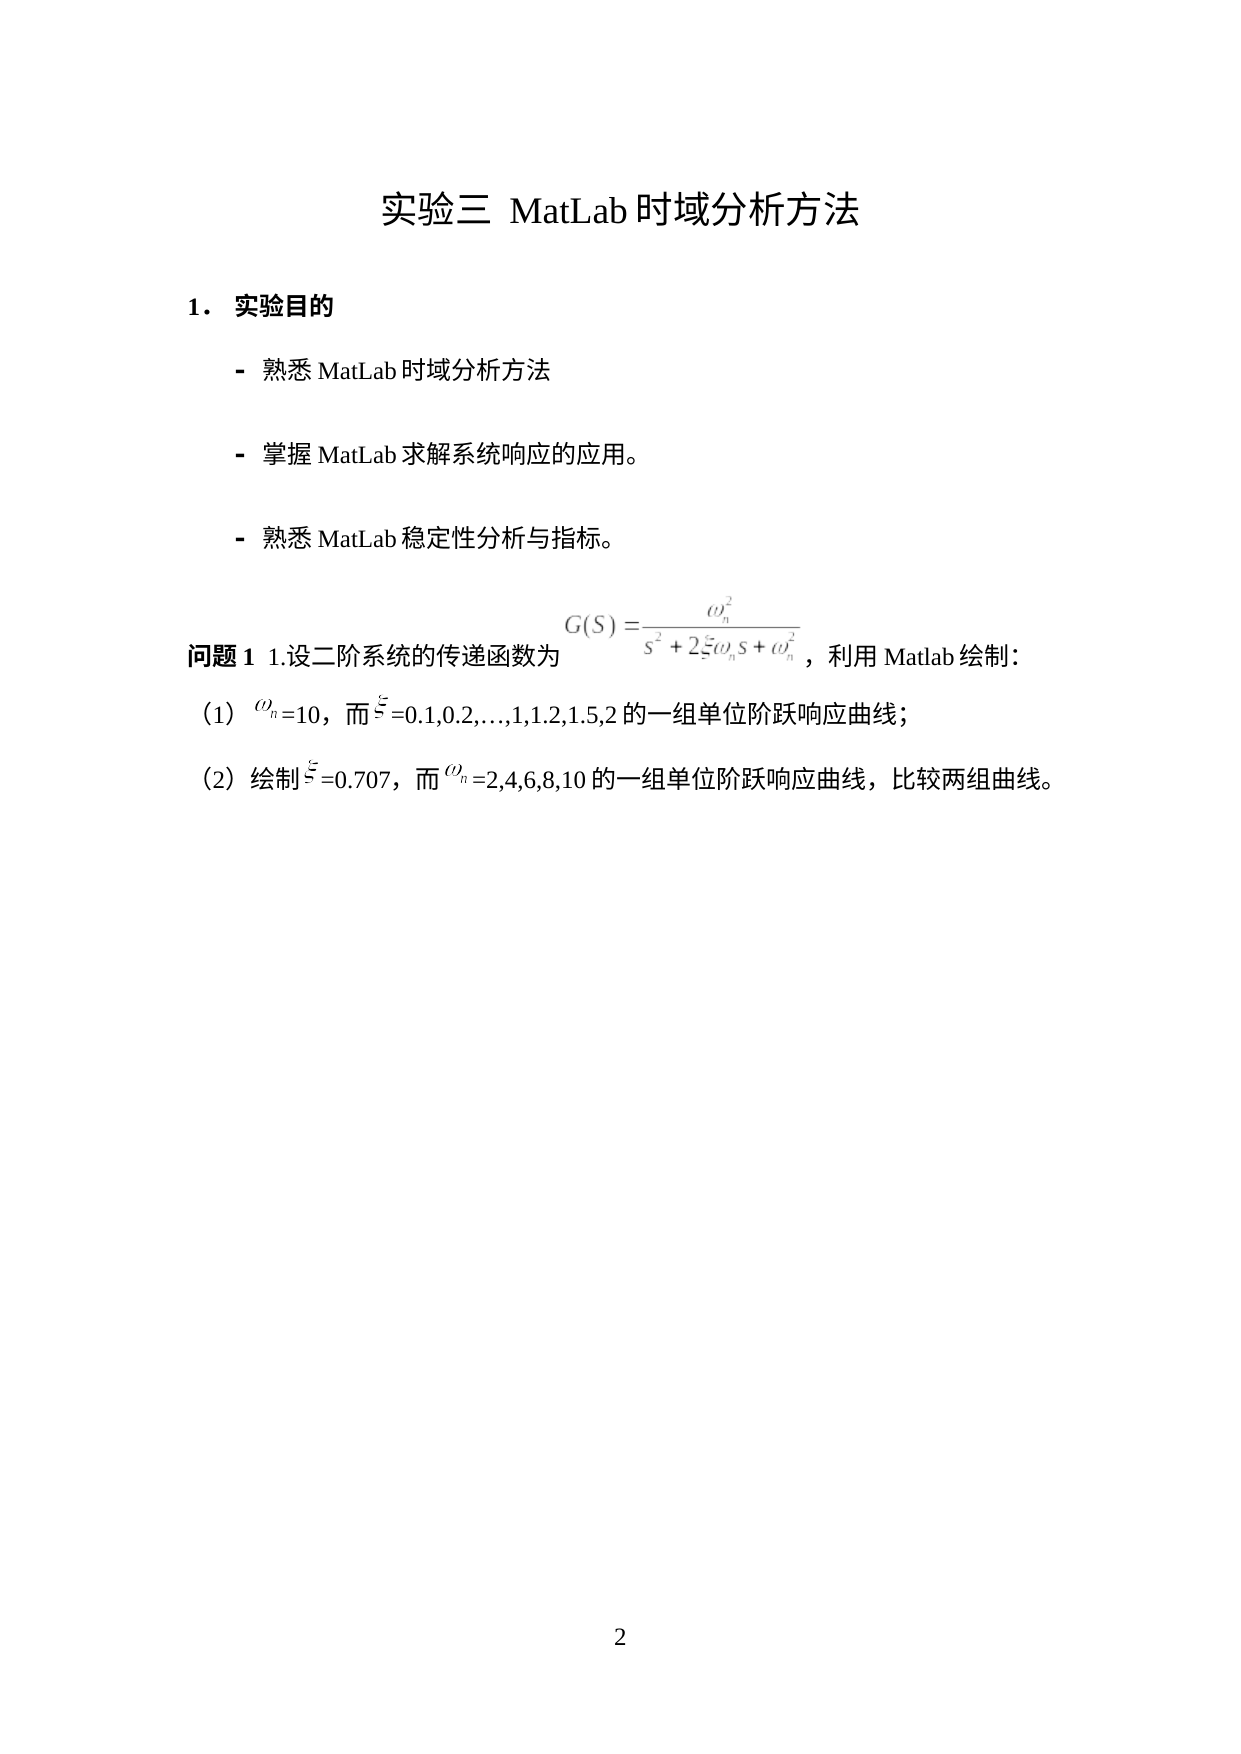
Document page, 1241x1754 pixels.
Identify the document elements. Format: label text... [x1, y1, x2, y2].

list 实验目的 [187, 272, 1053, 337]
list 掌握MatLab求解系统响应的应用。 [231, 421, 1053, 486]
list 熟悉MatLab时域分析方法 [231, 337, 1053, 402]
text （1）=10，而=0.1,0.2,…,1,1.2,1.5,2的一组单位阶跃响应曲线； [187, 686, 1053, 751]
text 问题1 1.设二阶系统的传递函数为，利用Matlab绘制： [187, 588, 1053, 686]
list 熟悉MatLab稳定性分析与指标。 [231, 505, 1053, 570]
subtitle 实验三 MatLab时域分析方法 [187, 174, 1053, 239]
text （2）绘制=0.707，而=2,4,6,8,10的一组单位阶跃响应曲线，比较两组曲线。 [187, 751, 1053, 816]
